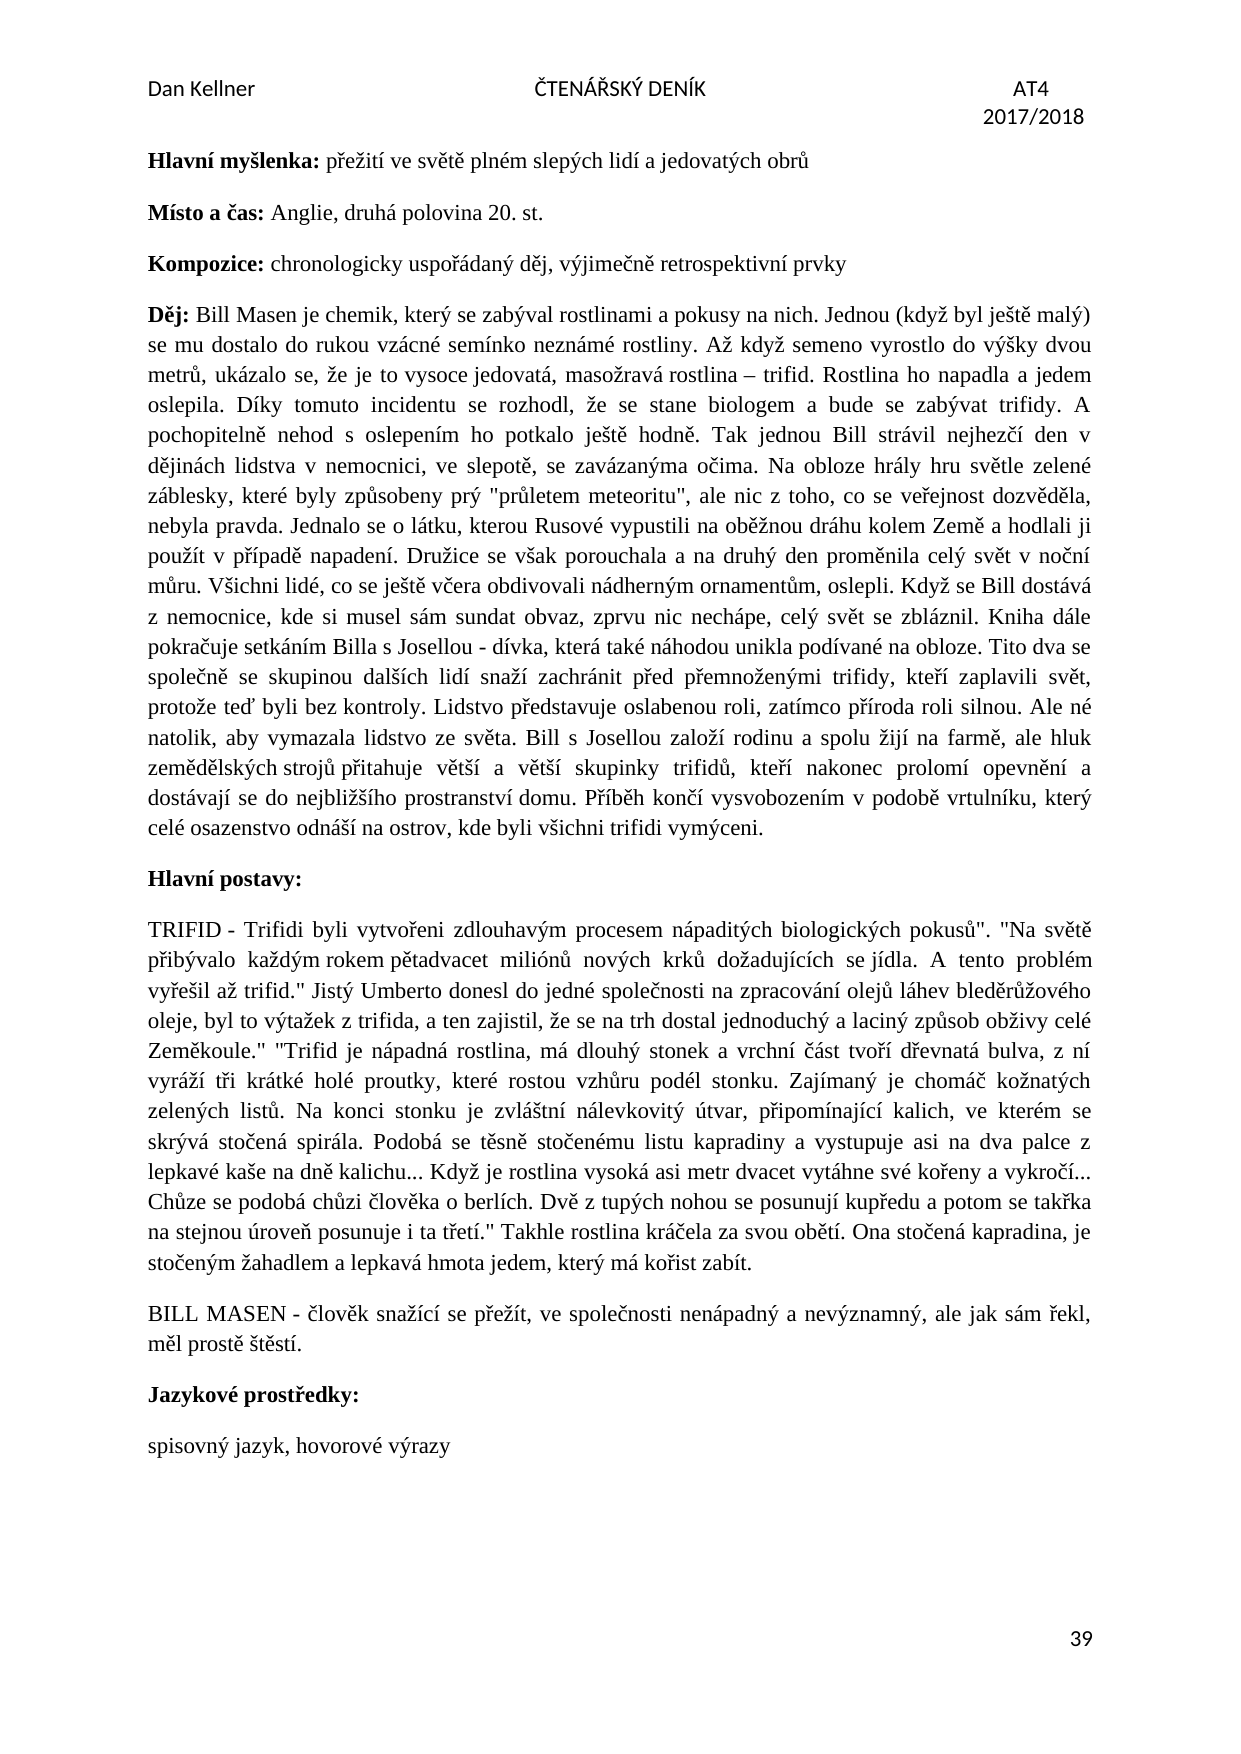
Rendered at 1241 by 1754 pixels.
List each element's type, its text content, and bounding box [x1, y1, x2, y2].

text Jazykové prostředky: [148, 1381, 1093, 1407]
text Bill Masen - člověk snažící se přežít, ve společnosti nenápadný a nevýznamný, ale jak sám řekl, měl prostě štěstí. [148, 1300, 1093, 1356]
text spisovný jazyk, hovorové výrazy [148, 1432, 1093, 1458]
text Místo a čas: Anglie, druhá polovina 20. st. [148, 199, 1093, 225]
text Hlavní postavy: [148, 865, 1093, 892]
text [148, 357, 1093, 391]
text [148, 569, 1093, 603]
text Kompozice: chronologicky uspořádaný děj, výjimečně retrospektivní prvky [148, 250, 1093, 276]
text Hlavní myšlenka: přežití ve světě plném slepých lidí a jedovatých obrů [148, 148, 1093, 174]
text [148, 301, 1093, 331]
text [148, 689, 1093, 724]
